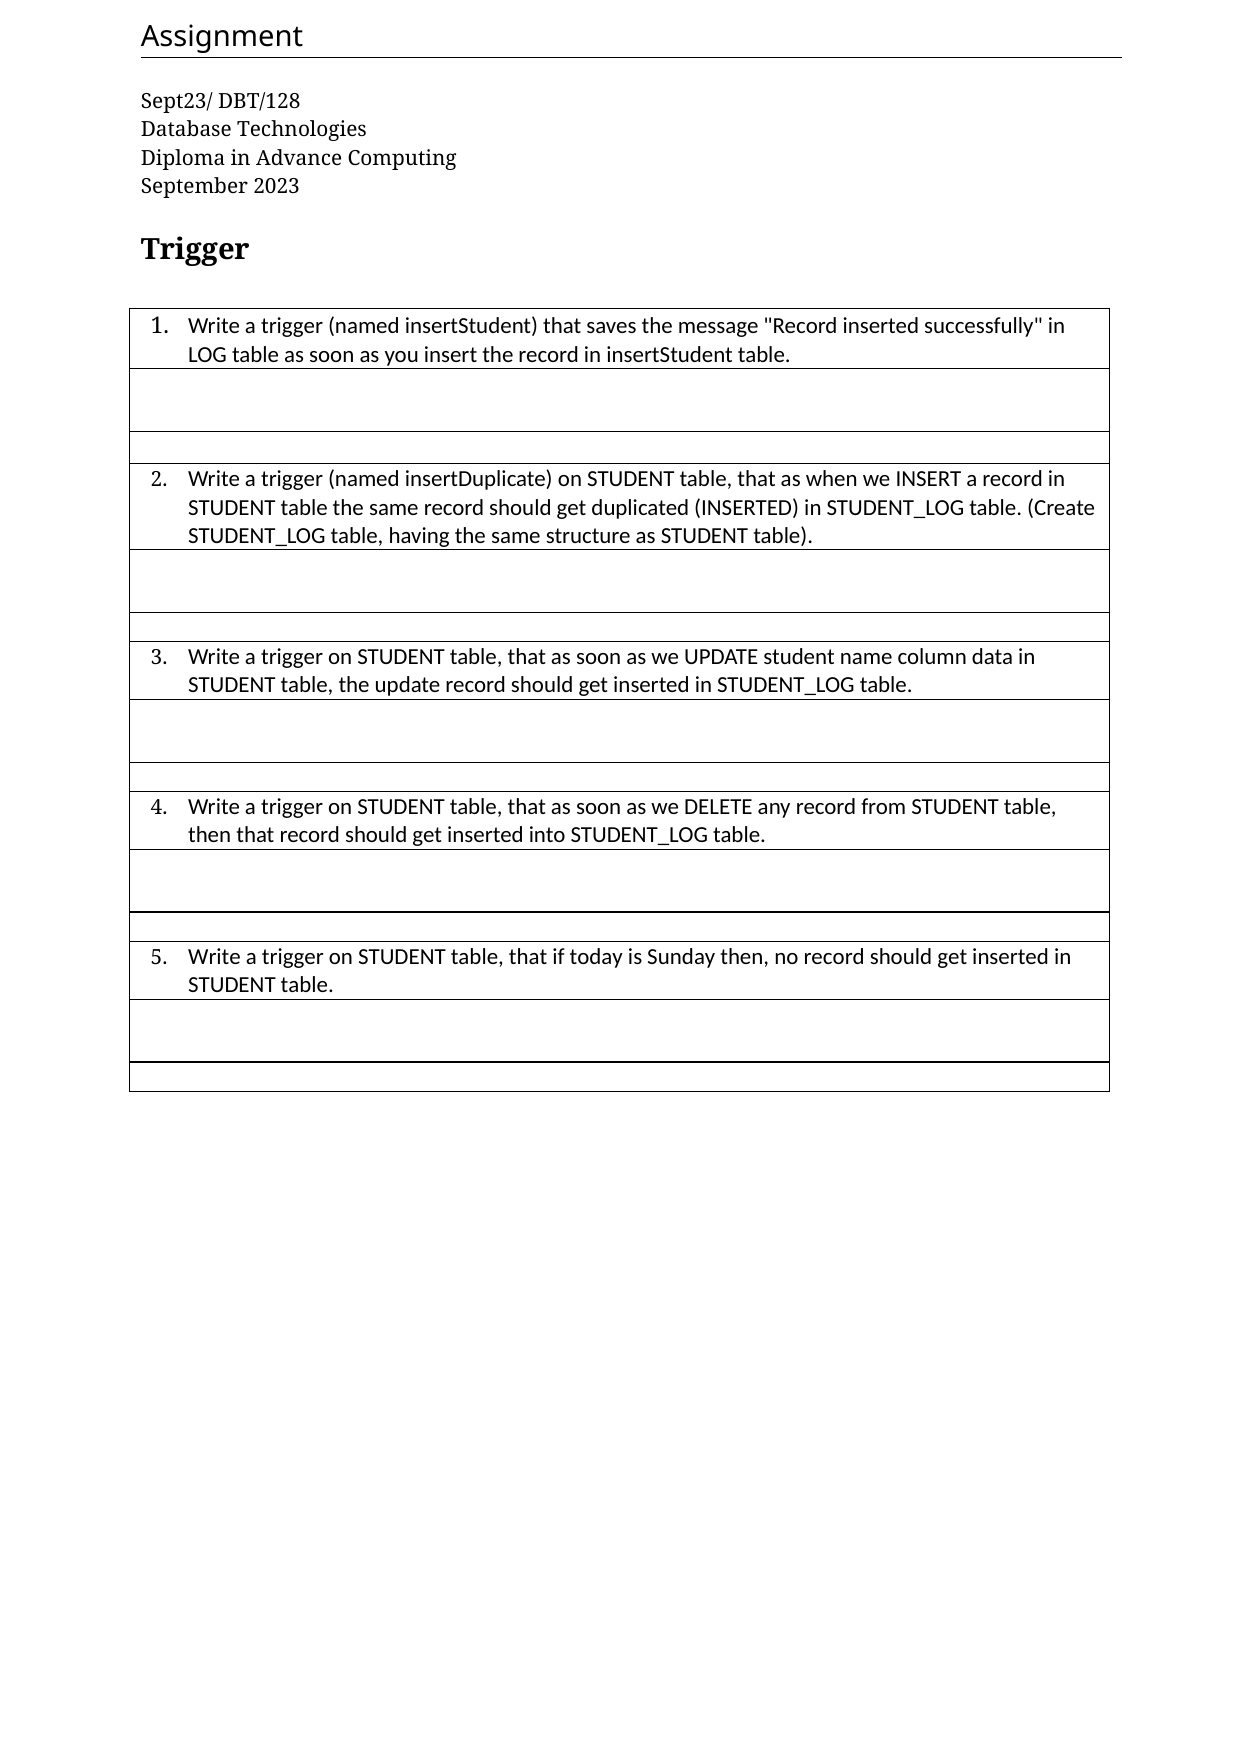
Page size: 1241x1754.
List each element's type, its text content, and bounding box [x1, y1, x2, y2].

table_cell [130, 369, 1109, 431]
table_cell [130, 700, 1109, 762]
table_header Write a trigger (named insertStudent) that saves the message "Record inserted successfully" in LOG table as soon as you insert the record in insertStudent table. [130, 309, 1109, 368]
table_cell Write a trigger (named insertDuplicate) on STUDENT table, that as when we INSERT a record in STUDENT table the same record should get duplicated (INSERTED) in STUDENT_LOG table. (Create STUDENT_LOG table, having the same structure as STUDENT table). [130, 464, 1109, 549]
table_cell Write a trigger on STUDENT table, that as soon as we DELETE any record from STUDENT table, then that record should get inserted into STUDENT_LOG table. [130, 792, 1109, 848]
text Database Technologies [141, 114, 1122, 143]
table_cell Write a trigger on STUDENT table, that if today is Sunday then, no record should get inserted in STUDENT table. [130, 942, 1109, 998]
table_cell Write a trigger on STUDENT table, that as soon as we UPDATE student name column data in STUDENT table, the update record should get inserted in STUDENT_LOG table. [130, 642, 1109, 699]
table_cell [130, 850, 1109, 911]
text Assignment [141, 15, 1122, 57]
text September 2023 [141, 171, 1122, 200]
text Trigger [141, 228, 1122, 268]
text Diploma in Advance Computing [141, 143, 1122, 171]
table_cell [130, 763, 1109, 791]
table_cell [130, 550, 1109, 612]
table_cell [130, 432, 1109, 463]
text Sept23/ DBT/128 [141, 86, 1122, 114]
table_cell [130, 1063, 1109, 1091]
table_cell [130, 613, 1109, 641]
table_cell [130, 1000, 1109, 1061]
table_cell [130, 913, 1109, 941]
